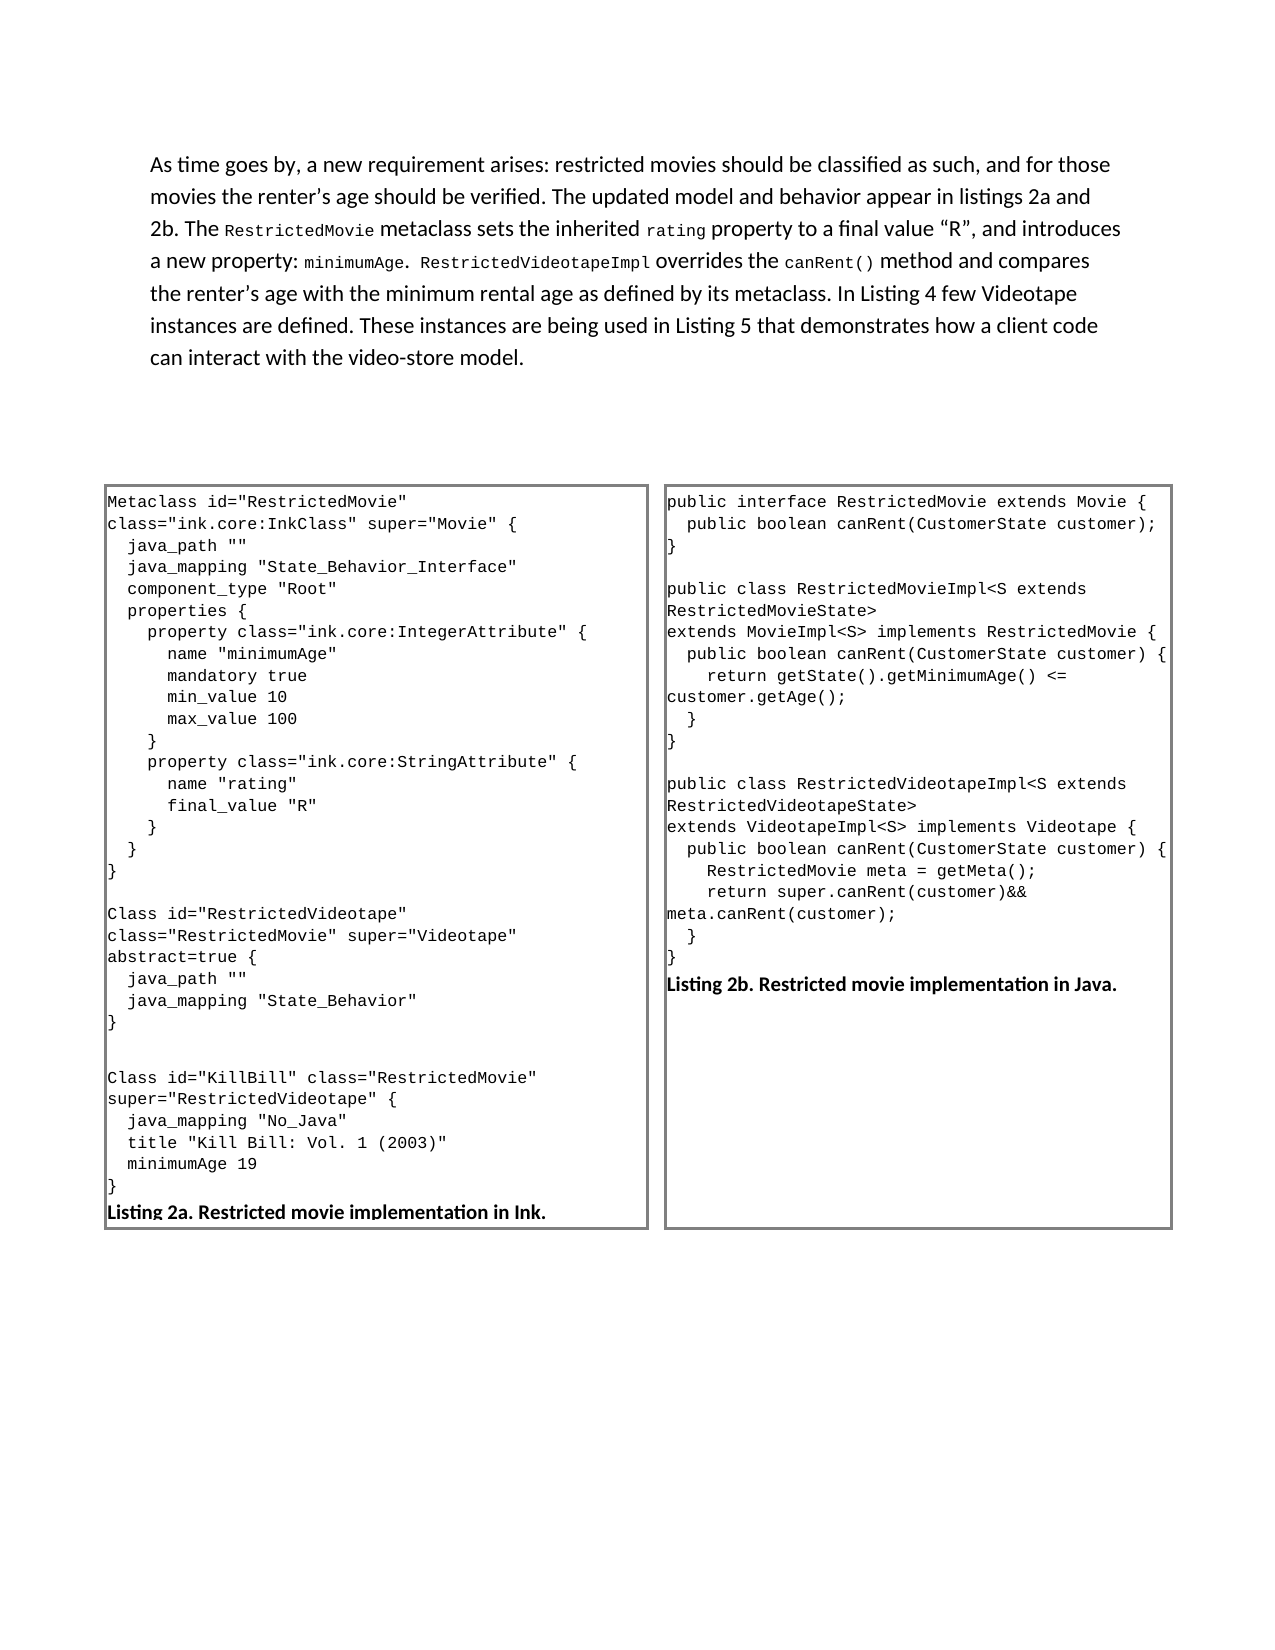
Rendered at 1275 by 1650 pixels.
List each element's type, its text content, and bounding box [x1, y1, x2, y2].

text As time goes by, a new requirement arises: restricted movies should be classified as such, and for those movies the renter’s age should be verified. The updated model and behavior appear in listings 2a and 2b. The RestrictedMovie metaclass sets the inherited rating property to a final value “R”, and introduces a new property: minimumAge. RestrictedVideotapeImpl overrides the canRent() method and compares the renter’s age with the minimum rental age as defined by its metaclass. In Listing 4 few Videotape instances are defined. These instances are being used in Listing 5 that demonstrates how a client code can interact with the video-store model. [150, 150, 1125, 371]
